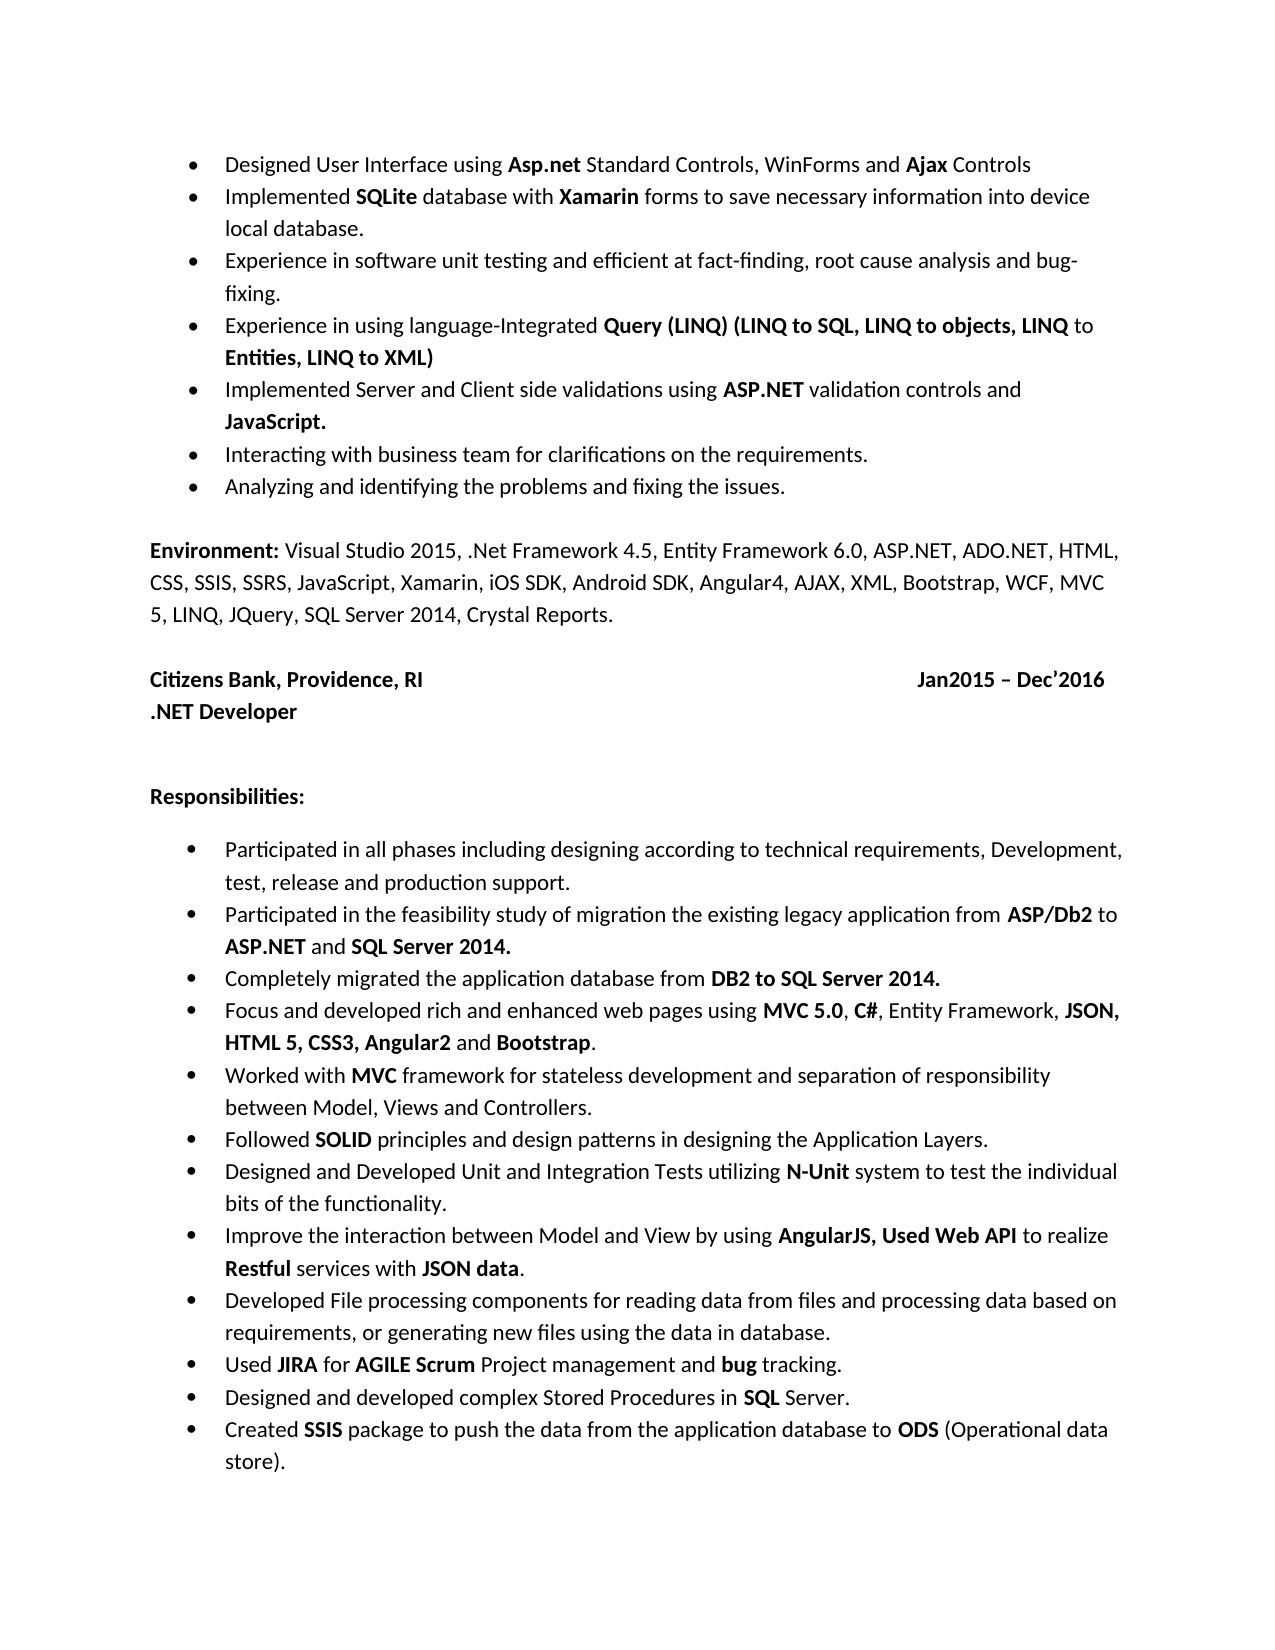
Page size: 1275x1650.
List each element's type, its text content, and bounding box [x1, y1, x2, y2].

list Experience in using language-Integrated Query (LINQ) (LINQ to SQL, LINQ to objects, LINQ to Entities, LINQ to XML) [187, 311, 1125, 371]
list Designed and developed complex Stored Procedures in SQL Server. [187, 1383, 1125, 1411]
list Implemented Server and Client side validations using ASP.NET validation controls and JavaScript. [187, 375, 1125, 436]
list Followed SOLID principles and design patterns in designing the Application Layers. [187, 1125, 1125, 1153]
list Designed User Interface using Asp.net Standard Controls, WinForms and Ajax Controls [187, 150, 1125, 178]
text .NET Developer [150, 697, 1125, 725]
list Worked with MVC framework for stateless development and separation of responsibility between Model, Views and Controllers. [187, 1061, 1125, 1121]
list Implemented SQLite database with Xamarin forms to save necessary information into device local database. [187, 182, 1125, 242]
list Analyzing and identifying the problems and fixing the issues. [187, 472, 1125, 500]
list Experience in software unit testing and efficient at fact-finding, root cause analysis and bug-fixing. [187, 247, 1125, 307]
list Created SSIS package to push the data from the application database to ODS (Operational data store). [187, 1415, 1125, 1475]
list Interacting with business team for clarifications on the requirements. [187, 440, 1125, 468]
list Improve the interaction between Model and View by using AngularJS, Used Web API to realize Restful services with JSON data. [187, 1222, 1125, 1282]
text Responsibilities: [150, 750, 1125, 810]
list Used JIRA for AGILE Scrum Project management and bug tracking. [187, 1350, 1125, 1378]
text Citizens Bank, Providence, RI Jan2015 – Dec’2016 [150, 665, 1125, 693]
list Participated in the feasibility study of migration the existing legacy application from ASP/Db2 to ASP.NET and SQL Server 2014. [187, 900, 1125, 960]
list Designed and Developed Unit and Integration Tests utilizing N-Unit system to test the individual bits of the functionality. [187, 1157, 1125, 1217]
text Environment: Visual Studio 2015, .Net Framework 4.5, Entity Framework 6.0, ASP.NET, ADO.NET, HTML, CSS, SSIS, SSRS, JavaScript, Xamarin, iOS SDK, Android SDK, Angular4, AJAX, XML, Bootstrap, WCF, MVC 5, LINQ, JQuery, SQL Server 2014, Crystal Reports. [150, 536, 1125, 629]
list Focus and developed rich and enhanced web pages using MVC 5.0, C#, Entity Framework, JSON, HTML 5, CSS3, Angular2 and Bootstrap. [187, 996, 1125, 1057]
list Developed File processing components for reading data from files and processing data based on requirements, or generating new files using the data in database. [187, 1286, 1125, 1346]
list Participated in all phases including designing according to technical requirements, Development, test, release and production support. [187, 835, 1125, 896]
list Completely migrated the application database from DB2 to SQL Server 2014. [187, 964, 1125, 992]
